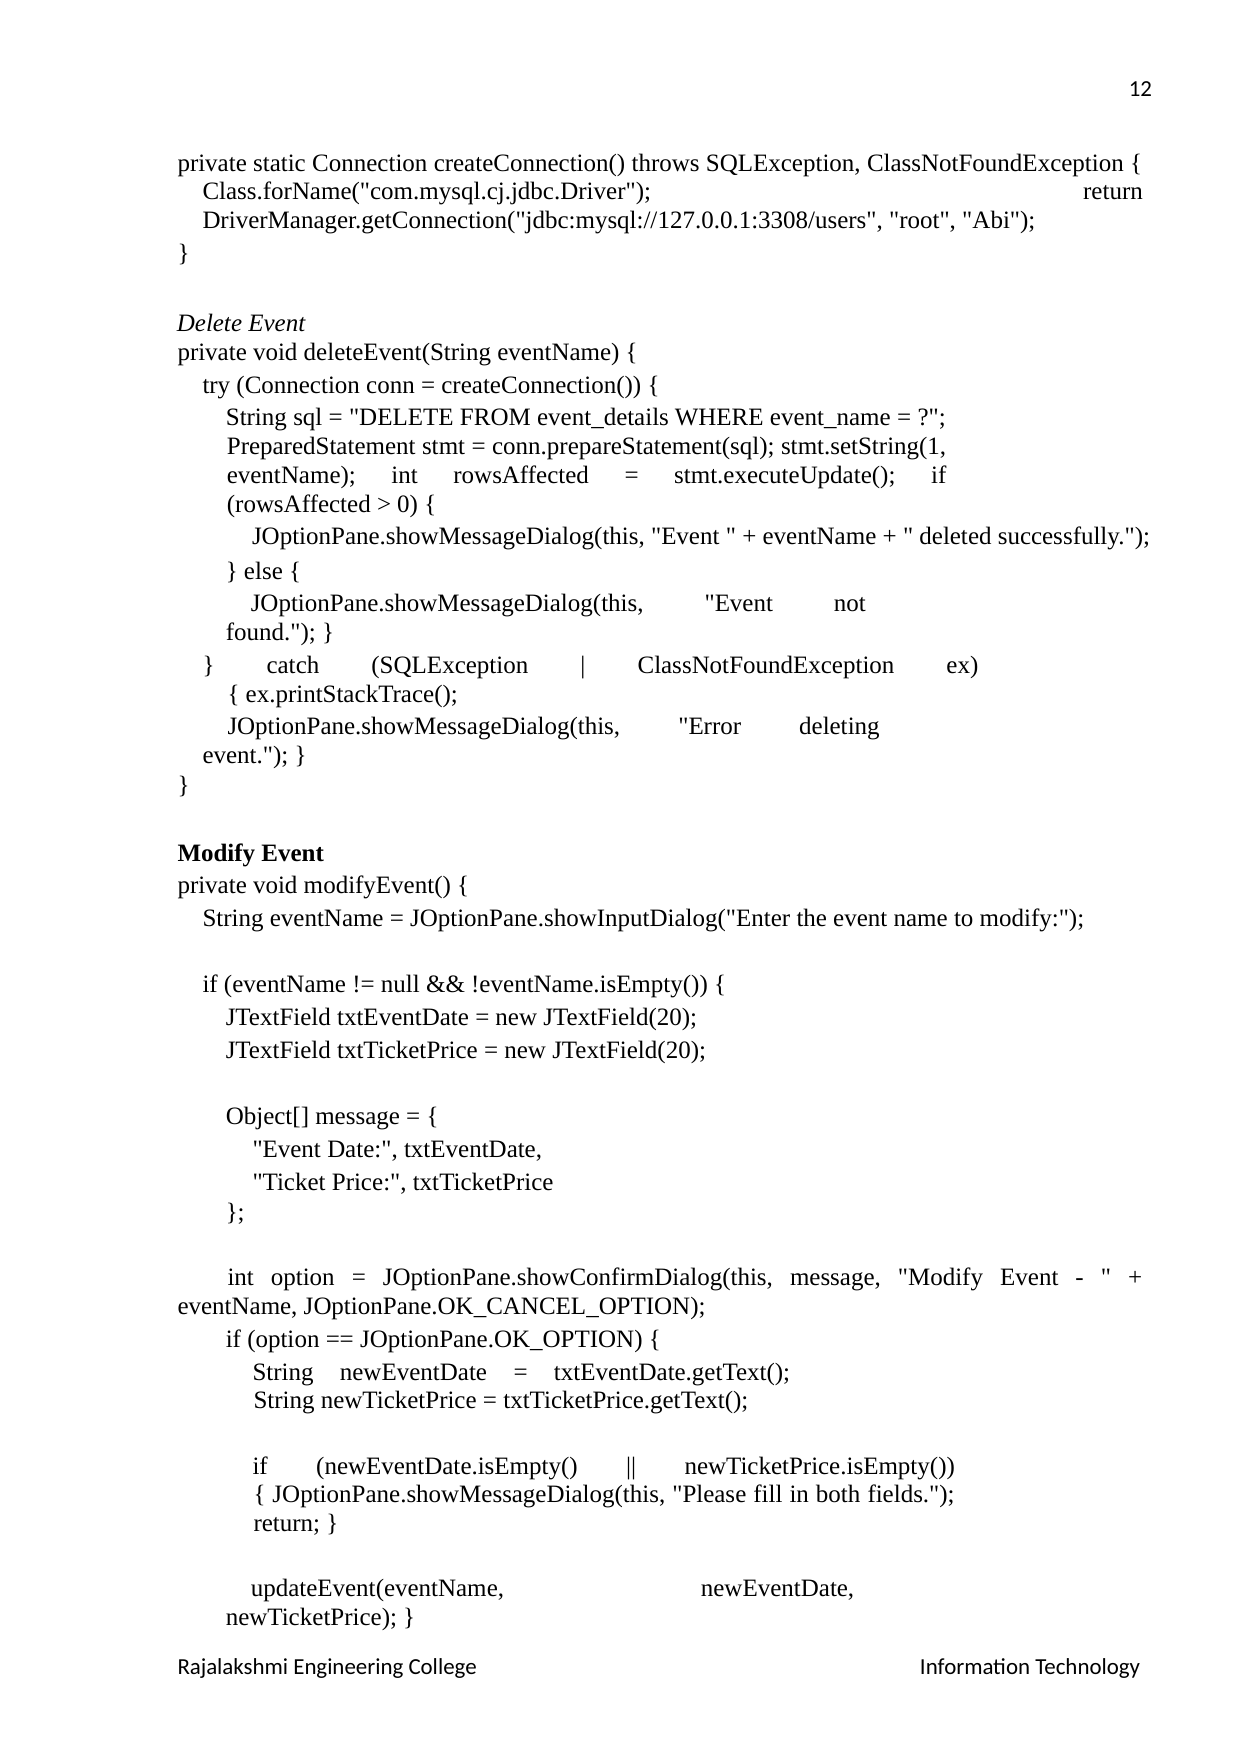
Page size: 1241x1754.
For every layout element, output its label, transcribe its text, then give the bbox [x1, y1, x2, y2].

text try (Connection conn = createConnection()) { [202, 370, 1143, 398]
text updateEvent(eventName, newEventDate, newTicketPrice); } [226, 1573, 854, 1631]
text JOptionPane.showMessageDialog(this, "Error deleting event."); } [202, 711, 880, 769]
text "Event Date:", txtEventDate, [252, 1134, 1143, 1163]
text String sql = "DELETE FROM event_details WHERE event_name = ?"; PreparedStatement stmt = conn.prepareStatement(sql); stmt.setString(1, eventName); int rowsAffected = stmt.executeUpdate(); if (rowsAffected > 0) { [226, 402, 947, 517]
text JOptionPane.showMessageDialog(this, "Event " + eventName + " deleted successfully."); [177, 521, 1150, 550]
text Modify Event [177, 838, 1152, 867]
subtitle Delete Event [177, 308, 1152, 337]
text private void deleteEvent(String eventName) { [177, 337, 1143, 366]
text } [177, 770, 1143, 799]
text String eventName = JOptionPane.showInputDialog("Enter the event name to modify:"); [202, 903, 1143, 932]
text if (newEventDate.isEmpty() || newTicketPrice.isEmpty()) { JOptionPane.showMessageDialog(this, "Please fill in both fields."); return; } [252, 1451, 955, 1537]
text JTextField txtTicketPrice = new JTextField(20); [226, 1035, 1143, 1064]
text String newEventDate = txtEventDate.getText(); String newTicketPrice = txtTicketPrice.getText(); [252, 1357, 790, 1414]
text private static Connection createConnection() throws SQLException, ClassNotFoundException { Class.forName("com.mysql.cj.jdbc.Driver"); return DriverManager.getConnection("jdbc:mysql://127.0.0.1:3308/users", "root", "Abi"); [177, 148, 1143, 234]
text } else { [226, 556, 1143, 584]
text if (eventName != null && !eventName.isEmpty()) { [202, 969, 1143, 998]
text if (option == JOptionPane.OK_OPTION) { [226, 1324, 1143, 1353]
text JTextField txtEventDate = new JTextField(20); [226, 1002, 1143, 1031]
text }; [226, 1197, 1143, 1226]
text private void modifyEvent() { [177, 871, 1143, 899]
text int option = JOptionPane.showConfirmDialog(this, message, "Modify Event - " + eventName, JOptionPane.OK_CANCEL_OPTION); [177, 1262, 1143, 1320]
text JOptionPane.showMessageDialog(this, "Event not found."); } [226, 588, 866, 646]
text "Ticket Price:", txtTicketPrice [252, 1167, 1143, 1195]
text } [177, 238, 1143, 267]
text Object[] message = { [226, 1101, 1143, 1130]
text } catch (SQLException | ClassNotFoundException ex) { ex.printStackTrace(); [202, 650, 979, 707]
